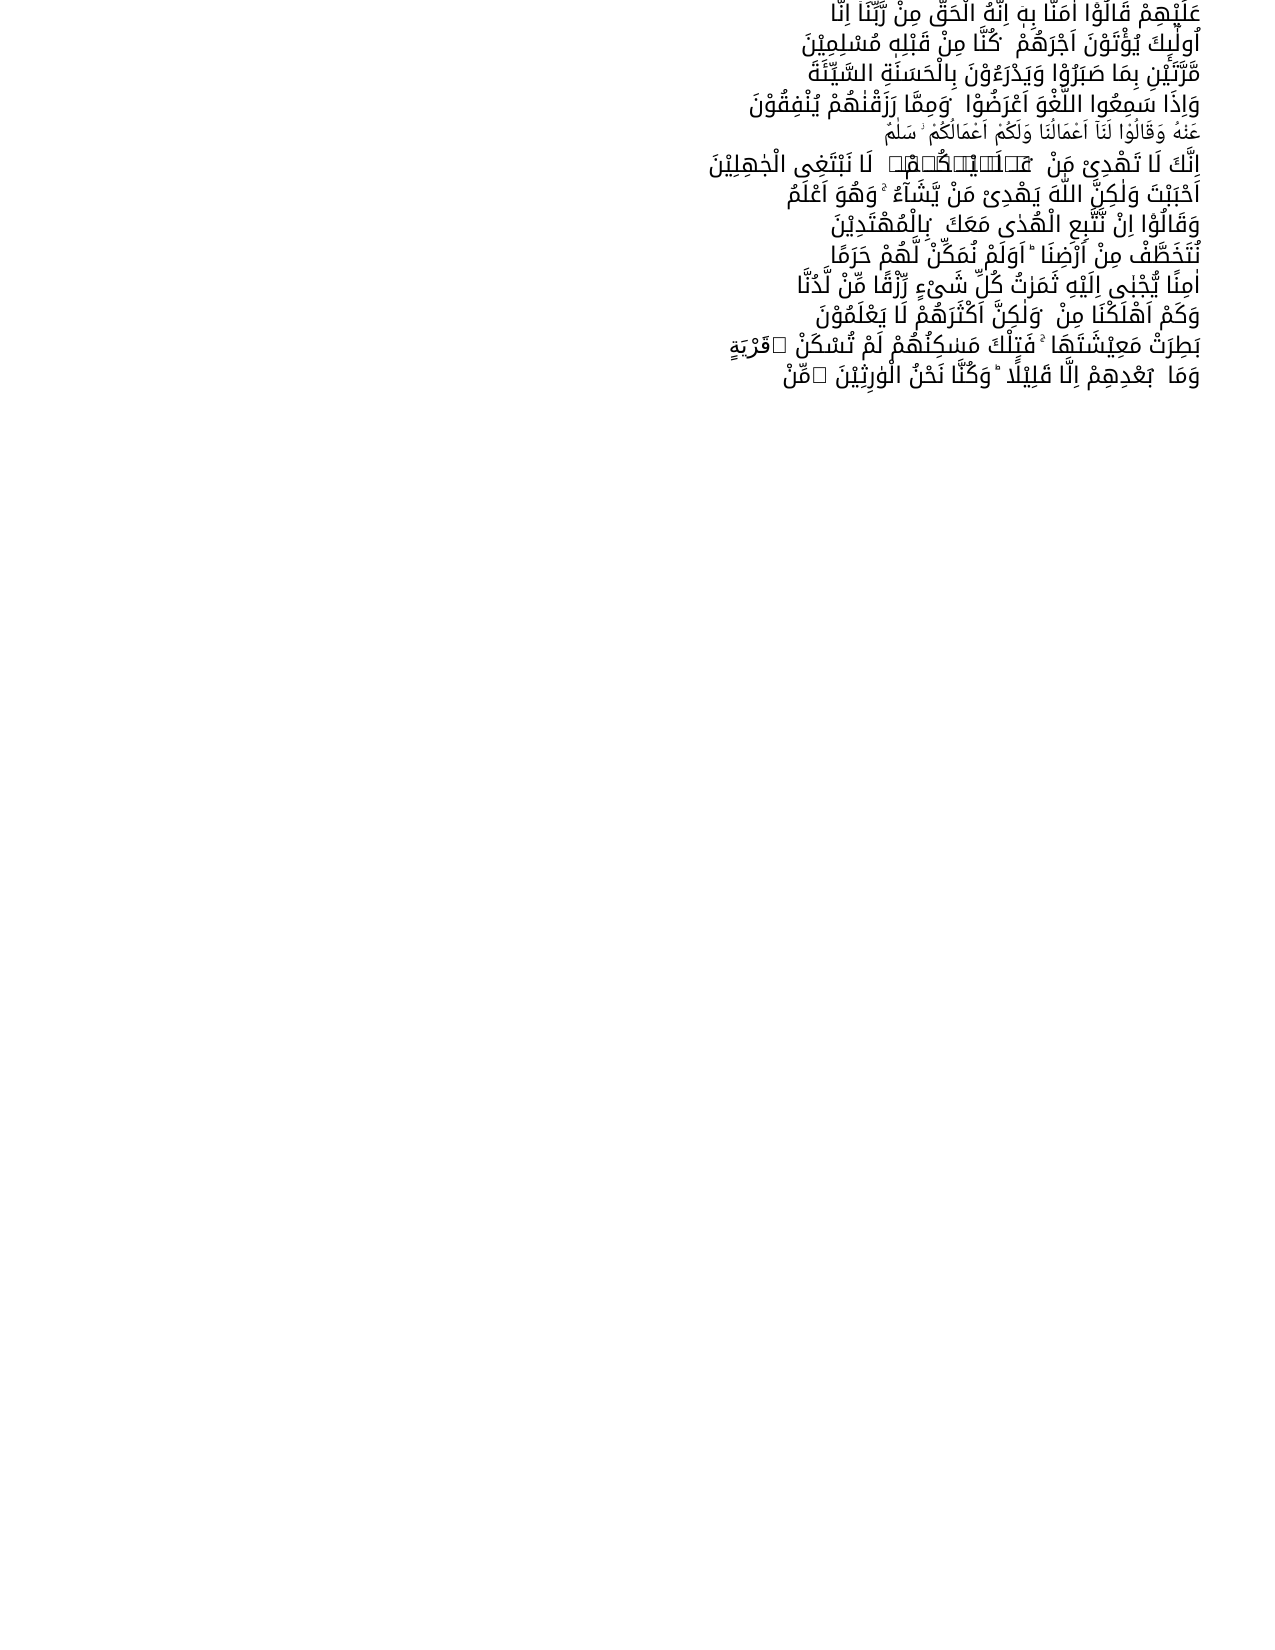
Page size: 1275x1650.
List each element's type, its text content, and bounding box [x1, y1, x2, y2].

text عَنْهُ وَقَالُوْا لَنَاۤ اَعْمَالُنَا وَلَكُمْ اَعْمَالُكُمْ ؗ سَلٰمٌ [75, 121, 1200, 147]
text كُنَّا مِنْ قَبْلِهٖ مُسْلِمِیْنَ ۟ اُولٰٓىِٕكَ یُؤْتَوْنَ اَجْرَهُمْ [75, 30, 1200, 57]
text مَّرَّتَیْنِ بِمَا صَبَرُوْا وَیَدْرَءُوْنَ بِالْحَسَنَةِ السَّیِّئَةَ [75, 60, 1200, 87]
text نُتَخَطَّفْ مِنْ اَرْضِنَا ؕ اَوَلَمْ نُمَكِّنْ لَّهُمْ حَرَمًا [75, 242, 1200, 268]
text عَلَیْكُمْ ؗ لَا نَبْتَغِی الْجٰهِلِیْنَ ۟ اِنَّكَ لَا تَهْدِیْ مَنْ [75, 151, 1200, 177]
text عَلَیْهِمْ قَالُوْۤا اٰمَنَّا بِهٖۤ اِنَّهُ الْحَقُّ مِنْ رَّبِّنَاۤ اِنَّا [75, 0, 1200, 26]
text بِالْمُهْتَدِیْنَ ۟ وَقَالُوْۤا اِنْ نَّتَّبِعِ الْهُدٰی مَعَكَ [75, 211, 1200, 238]
text وَمِمَّا رَزَقْنٰهُمْ یُنْفِقُوْنَ ۟ وَاِذَا سَمِعُوا اللَّغْوَ اَعْرَضُوْا [75, 91, 1200, 117]
text قَرْیَةٍ بَطِرَتْ مَعِیْشَتَهَا ۚ فَتِلْكَ مَسٰكِنُهُمْ لَمْ تُسْكَنْ [75, 332, 1200, 359]
text اَحْبَبْتَ وَلٰكِنَّ اللّٰهَ یَهْدِیْ مَنْ یَّشَآءُ ۚ وَهُوَ اَعْلَمُ [75, 181, 1200, 208]
text اٰمِنًا یُّجْبٰۤی اِلَیْهِ ثَمَرٰتُ كُلِّ شَیْءٍ رِّزْقًا مِّنْ لَّدُنَّا [75, 272, 1200, 298]
text مِّنْ بَعْدِهِمْ اِلَّا قَلِیْلًا ؕ وَكُنَّا نَحْنُ الْوٰرِثِیْنَ ۟ وَمَا [75, 362, 1200, 389]
text وَلٰكِنَّ اَكْثَرَهُمْ لَا یَعْلَمُوْنَ ۟ وَكَمْ اَهْلَكْنَا مِنْ [75, 302, 1200, 328]
